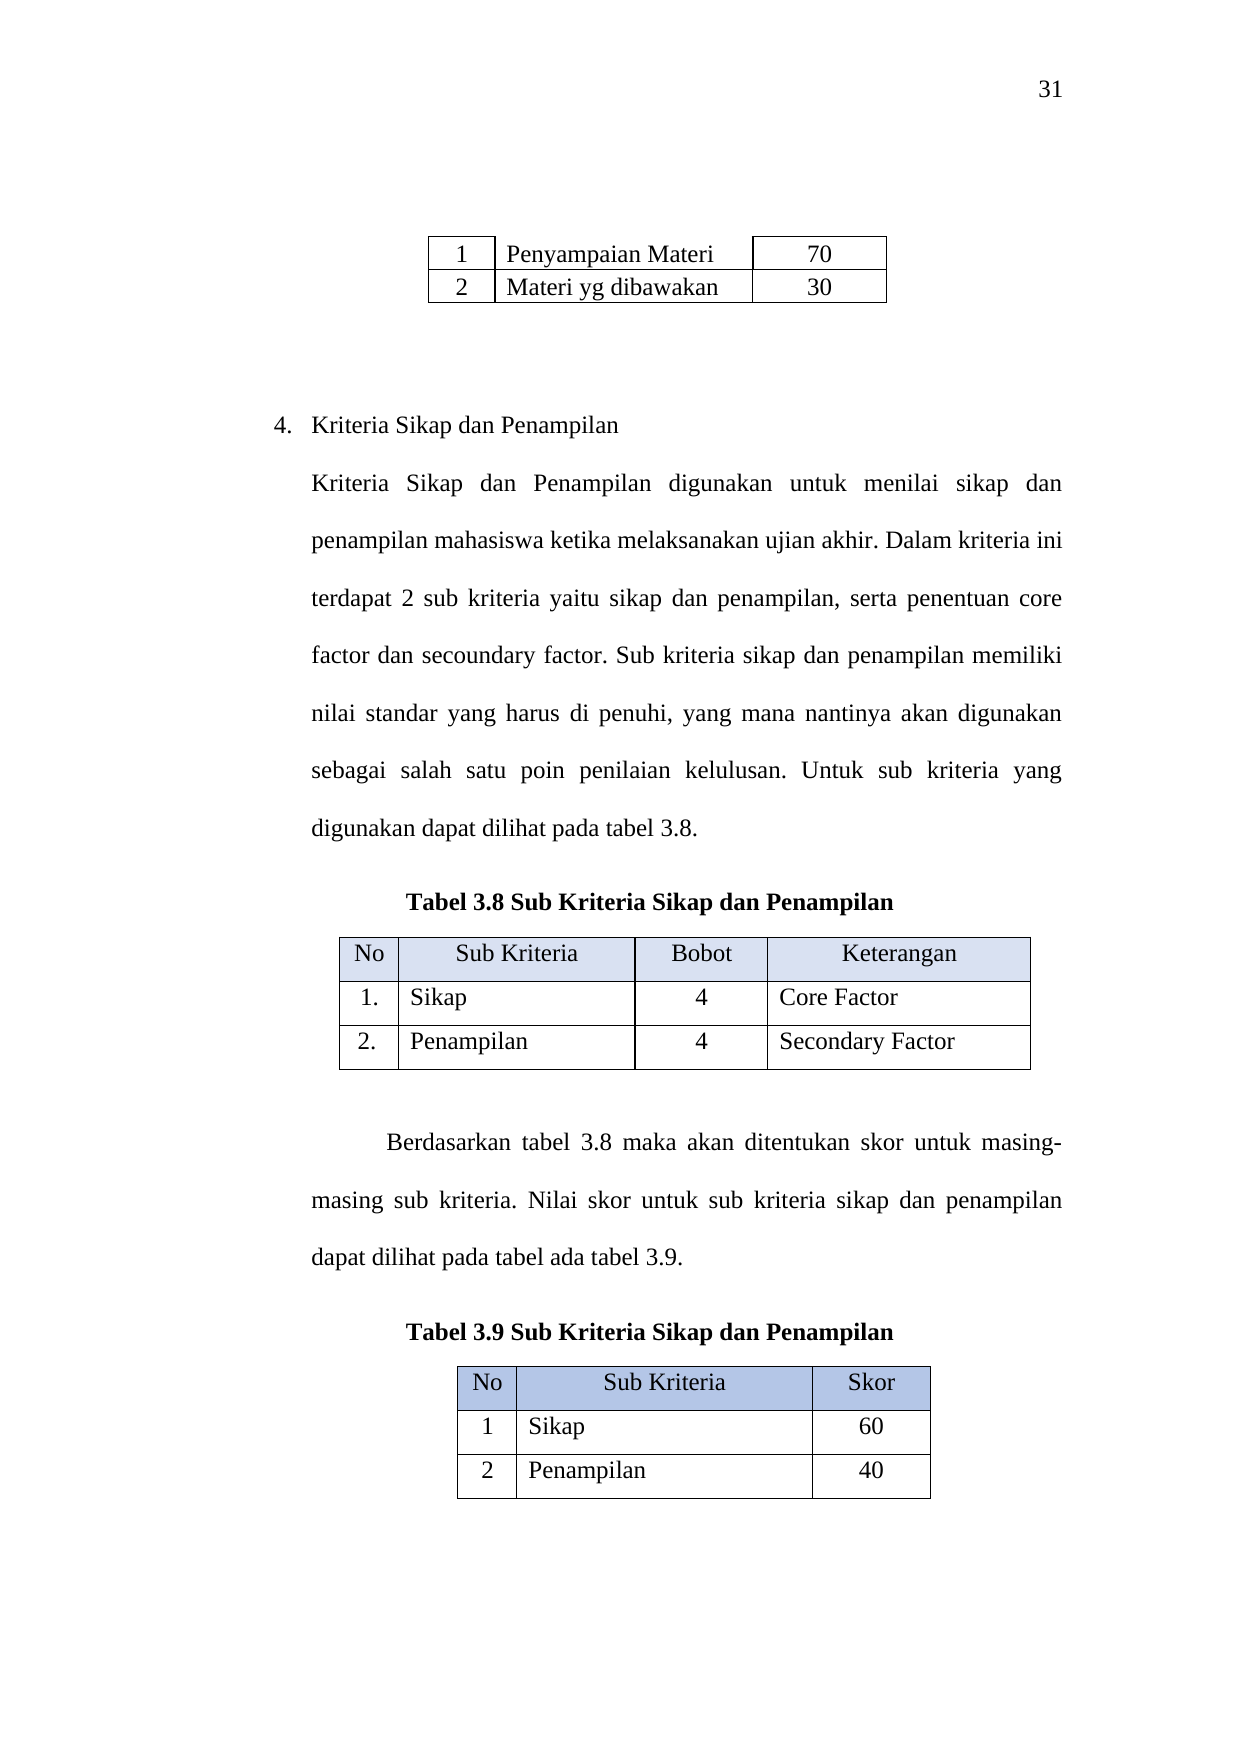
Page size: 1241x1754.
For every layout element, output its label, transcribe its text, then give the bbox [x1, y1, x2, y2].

table_cell Materi yg dibawakan [496, 270, 752, 302]
table_cell Sikap [517, 1411, 812, 1454]
table_cell Penampilan [399, 1026, 634, 1069]
text Tabel 3.8 Sub Kriteria Sikap dan Penampilan [236, 887, 1063, 916]
table_cell Sikap [399, 982, 634, 1025]
table_header No [458, 1367, 516, 1410]
table_cell 1 [458, 1411, 516, 1454]
table_cell 30 [753, 270, 886, 302]
list Kriteria Sikap dan Penampilan [274, 410, 1063, 439]
table_header Sub Kriteria [517, 1367, 812, 1410]
table_header Skor [813, 1367, 930, 1410]
list Kriteria Sikap dan Penampilan digunakan untuk menilai sikap dan penampilan mahasiswa ketika melaksanakan ujian akhir. Dalam kriteria ini terdapat 2 sub kriteria yaitu sikap dan penampilan, serta penentuan core factor dan secoundary factor. Sub kriteria sikap dan penampilan memiliki nilai standar yang harus di penuhi, yang mana nantinya akan digunakan sebagai salah satu poin penilaian kelulusan. Untuk sub kriteria yang digunakan dapat dilihat pada tabel 3.8. [311, 468, 1063, 842]
table_cell 60 [813, 1411, 930, 1454]
table_cell 1. [340, 982, 398, 1025]
table_cell 2. [340, 1026, 398, 1069]
table_header Bobot [636, 938, 767, 981]
table_cell 70 [754, 237, 886, 269]
table_header Keterangan [768, 938, 1030, 981]
table_cell 4 [636, 1026, 767, 1069]
table_cell Secondary Factor [768, 1026, 1030, 1069]
list Berdasarkan tabel 3.8 maka akan ditentukan skor untuk masing-masing sub kriteria. Nilai skor untuk sub kriteria sikap dan penampilan dapat dilihat pada tabel ada tabel 3.9. [311, 1127, 1063, 1271]
table_cell Penyampaian Materi [496, 236, 752, 269]
table_cell 2 [429, 270, 494, 302]
table_header Sub Kriteria [399, 938, 634, 981]
table_cell 40 [813, 1455, 930, 1498]
table_cell 2 [458, 1455, 516, 1498]
text Tabel 3.9 Sub Kriteria Sikap dan Penampilan [236, 1317, 1063, 1345]
table_cell Core Factor [768, 982, 1030, 1025]
table_cell 4 [636, 982, 767, 1025]
table_cell Penampilan [517, 1455, 812, 1498]
table_cell 1 [429, 237, 494, 269]
table_header No [340, 938, 398, 981]
